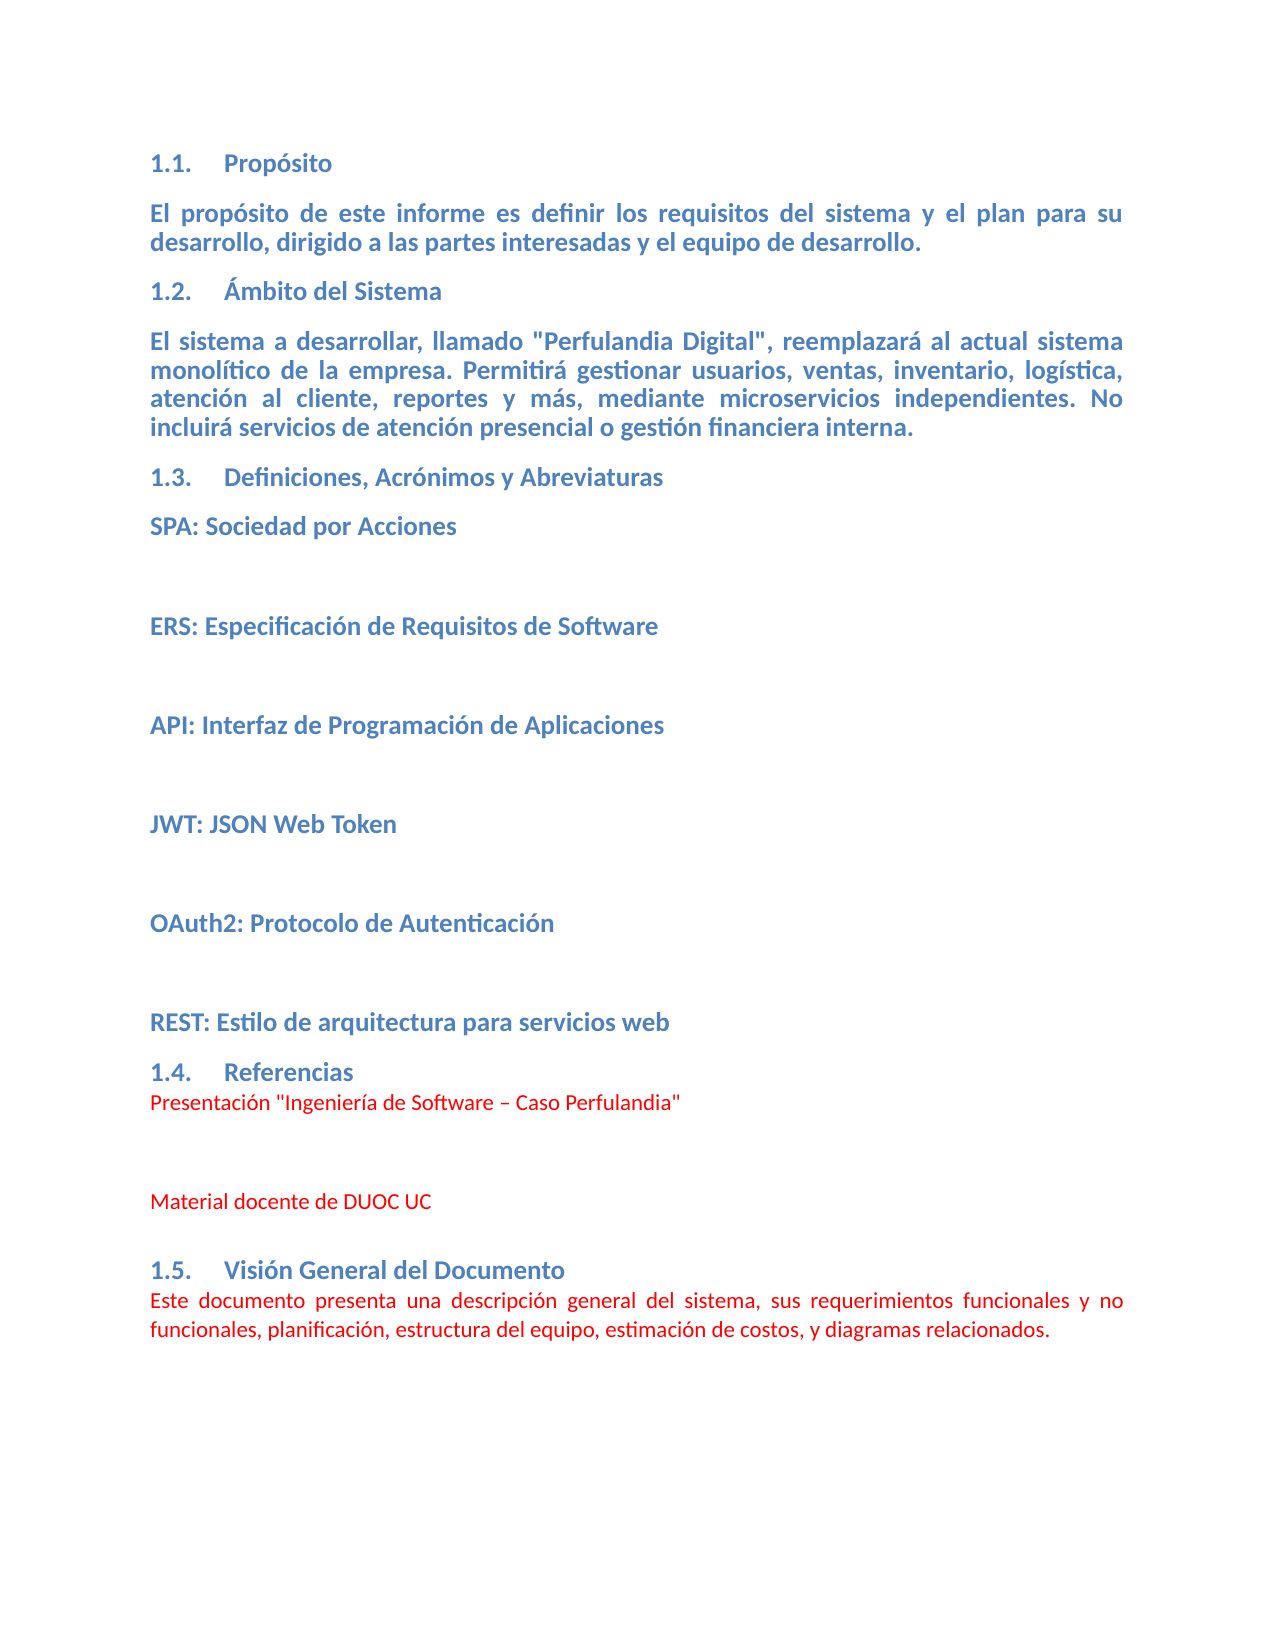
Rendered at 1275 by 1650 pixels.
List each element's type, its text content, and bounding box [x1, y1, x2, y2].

text OAuth2: Protocolo de Autenticación [150, 909, 1125, 938]
text API: Interfaz de Programación de Aplicaciones [150, 711, 1125, 740]
text Material docente de DUOC UC [150, 1186, 1125, 1215]
text 1.3. Definiciones, Acrónimos y Abreviaturas [150, 463, 1125, 492]
text 1.2. Ámbito del Sistema [150, 278, 1125, 307]
text El sistema a desarrollar, llamado "Perfulandia Digital", reemplazará al actual sistema monolítico de la empresa. Permitirá gestionar usuarios, ventas, inventario, logística, atención al cliente, reportes y más, mediante microservicios independientes. No incluirá servicios de atención presencial o gestión financiera interna. [150, 327, 1125, 442]
text ERS: Especificación de Requisitos de Software [150, 612, 1125, 641]
text Este documento presenta una descripción general del sistema, sus requerimientos funcionales y no funcionales, planificación, estructura del equipo, estimación de costos, y diagramas relacionados. [150, 1285, 1125, 1343]
text 1.1. Propósito [150, 150, 1125, 179]
text 1.5. Visión General del Documento [150, 1257, 1125, 1285]
text El propósito de este informe es definir los requisitos del sistema y el plan para su desarrollo, dirigido a las partes interesadas y el equipo de desarrollo. [150, 199, 1125, 257]
text 1.4. Referencias [150, 1058, 1125, 1087]
text Presentación "Ingeniería de Software – Caso Perfulandia" [150, 1087, 1125, 1116]
text REST: Estilo de arquitectura para servicios web [150, 1009, 1125, 1037]
text SPA: Sociedad por Acciones [150, 513, 1125, 542]
text JWT: JSON Web Token [150, 810, 1125, 839]
